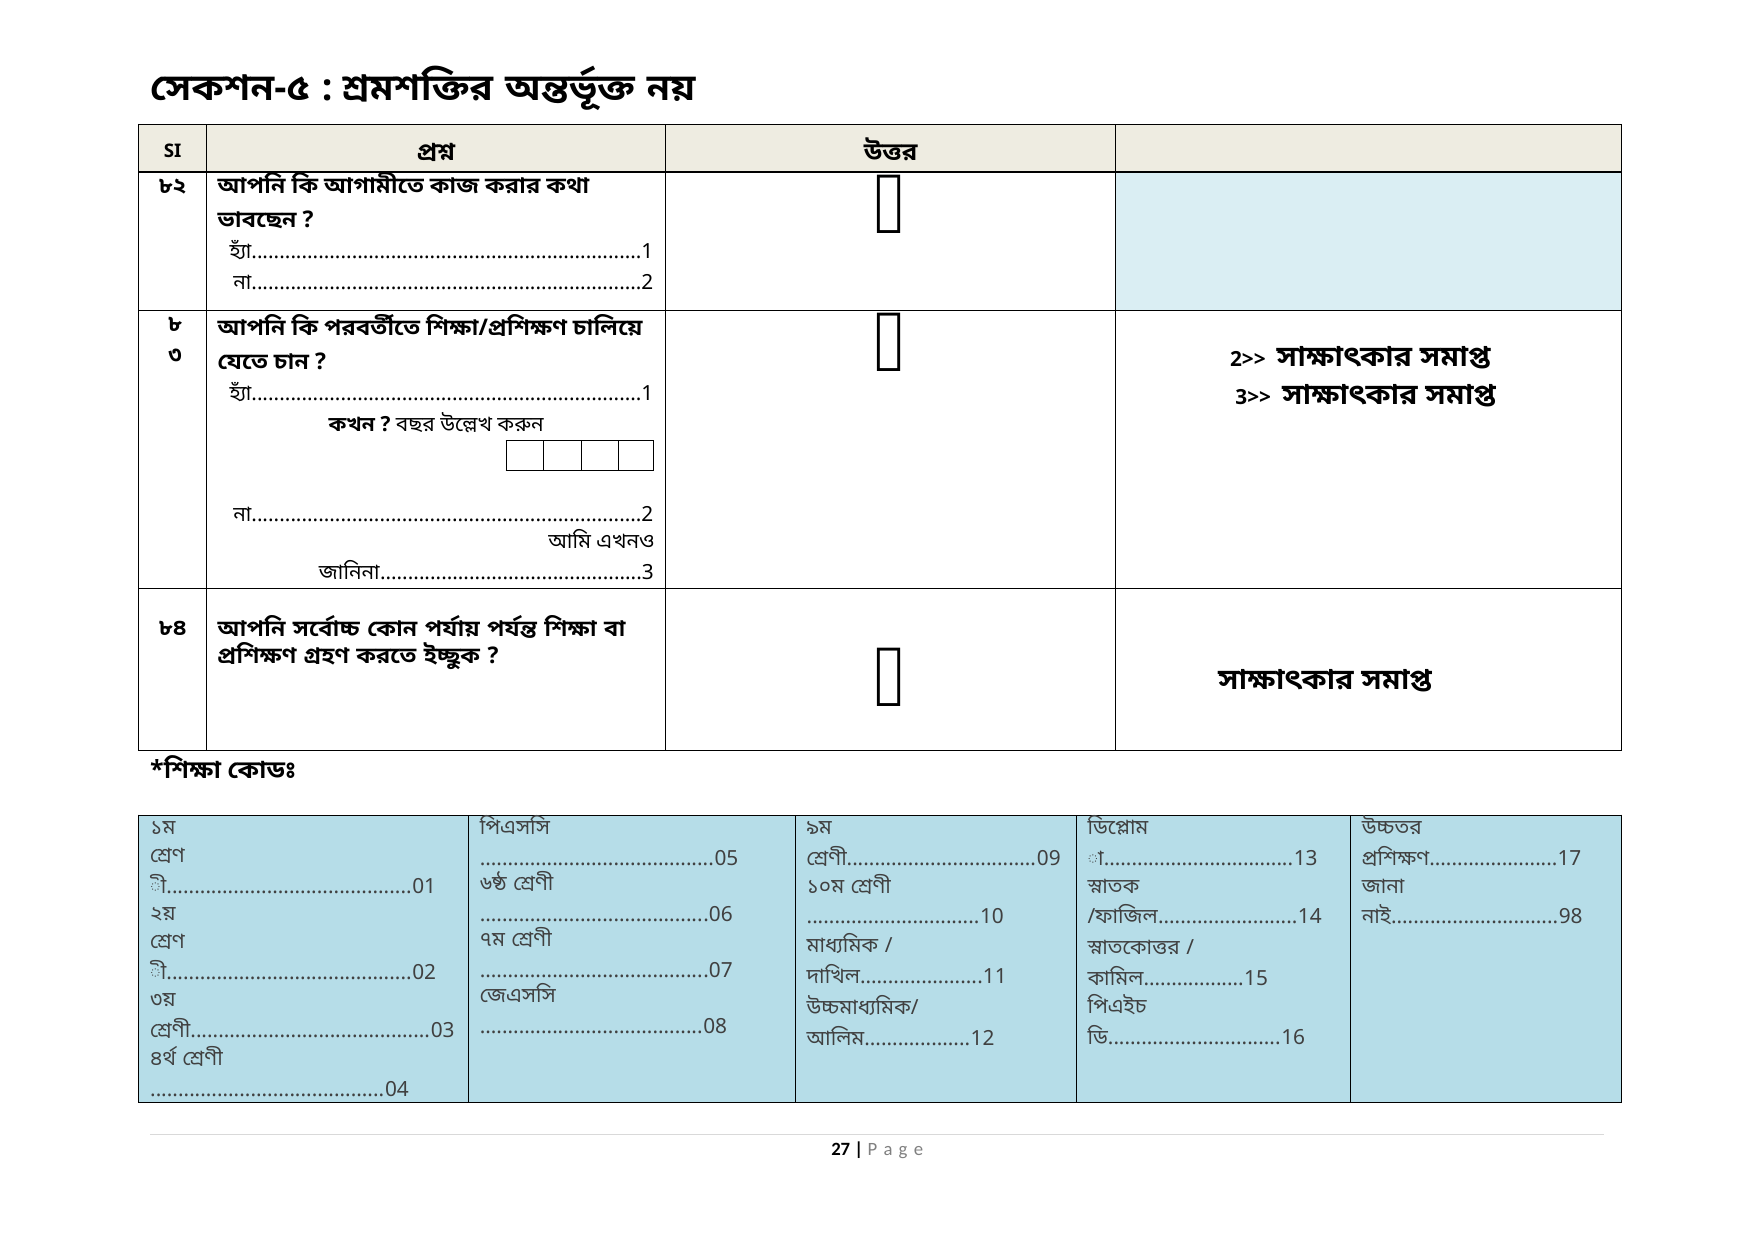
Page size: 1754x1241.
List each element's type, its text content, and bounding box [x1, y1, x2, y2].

table_header উচ্চতর প্রশিক্ষণ.......................17 জানা নাই..............................98 [1351, 816, 1621, 1102]
table_cell ৮২ [139, 173, 206, 310]
table_header ১ম শ্রেণী............................................01 ২য় শ্রেণী............................................02 ৩য় শ্রেণী...........................................03 ৪র্থ শ্রেণী ..........................................04 [139, 816, 468, 1102]
table_cell ৮৪ [139, 589, 206, 750]
table_header ৯ম শ্রেণী..................................09 ১০ম শ্রেণী ...............................10 মাধ্যমিক / দাখিল......................11 উচ্চমাধ্যমিক/আলিম...................12 [796, 816, 1076, 1102]
table_header SI [139, 125, 206, 171]
table_cell আপনি কি পরবর্তীতে শিক্ষা/প্রশিক্ষণ চালিয়ে যেতে চান ? হ্যাঁ......................................................................1 কখন ? বছর উল্লেখ করুন না......................................................................2 আমি এখনও জানিনা...............................................3 [207, 311, 665, 588]
table_header প্রশ্ন [207, 125, 665, 171]
table_header [1116, 125, 1621, 171]
table_header ডিপ্লোমা..................................13 স্নাতক /ফাজিল.........................14 স্নাতকোত্তর / কামিল..................15 পিএইচডি...............................16 [1077, 816, 1350, 1102]
text সেকশন-৫ : শ্রমশক্তির অন্তর্ভূক্ত নয় [150, 60, 1604, 115]
table_cell [666, 311, 1115, 588]
table_header পিএসসি ..........................................05 ৬ষ্ঠ শ্রেণী .........................................06 ৭ম শ্রেণী .........................................07 জেএসসি ........................................08 [469, 816, 795, 1102]
table_cell 2>> সাক্ষাৎকার সমাপ্ত 3>> সাক্ষাৎকার সমাপ্ত [1116, 311, 1621, 588]
table_cell [666, 173, 1115, 310]
table_cell [1116, 173, 1621, 310]
table_cell ৮৩ [139, 311, 206, 588]
table_cell আপনি কি আগামীতে কাজ করার কথা ভাবছেন ? হ্যাঁ......................................................................1 না......................................................................2 [207, 173, 665, 310]
table_cell সাক্ষাৎকার সমাপ্ত [1116, 589, 1621, 750]
table_header উত্তর [666, 125, 1115, 171]
table_cell আপনি সর্বোচ্চ কোন পর্যায় পর্যন্ত শিক্ষা বা প্রশিক্ষণ গ্রহণ করতে ইচ্ছুক ? [207, 589, 665, 750]
text *শিক্ষা কোডঃ [150, 751, 1604, 788]
table_cell [666, 589, 1115, 750]
